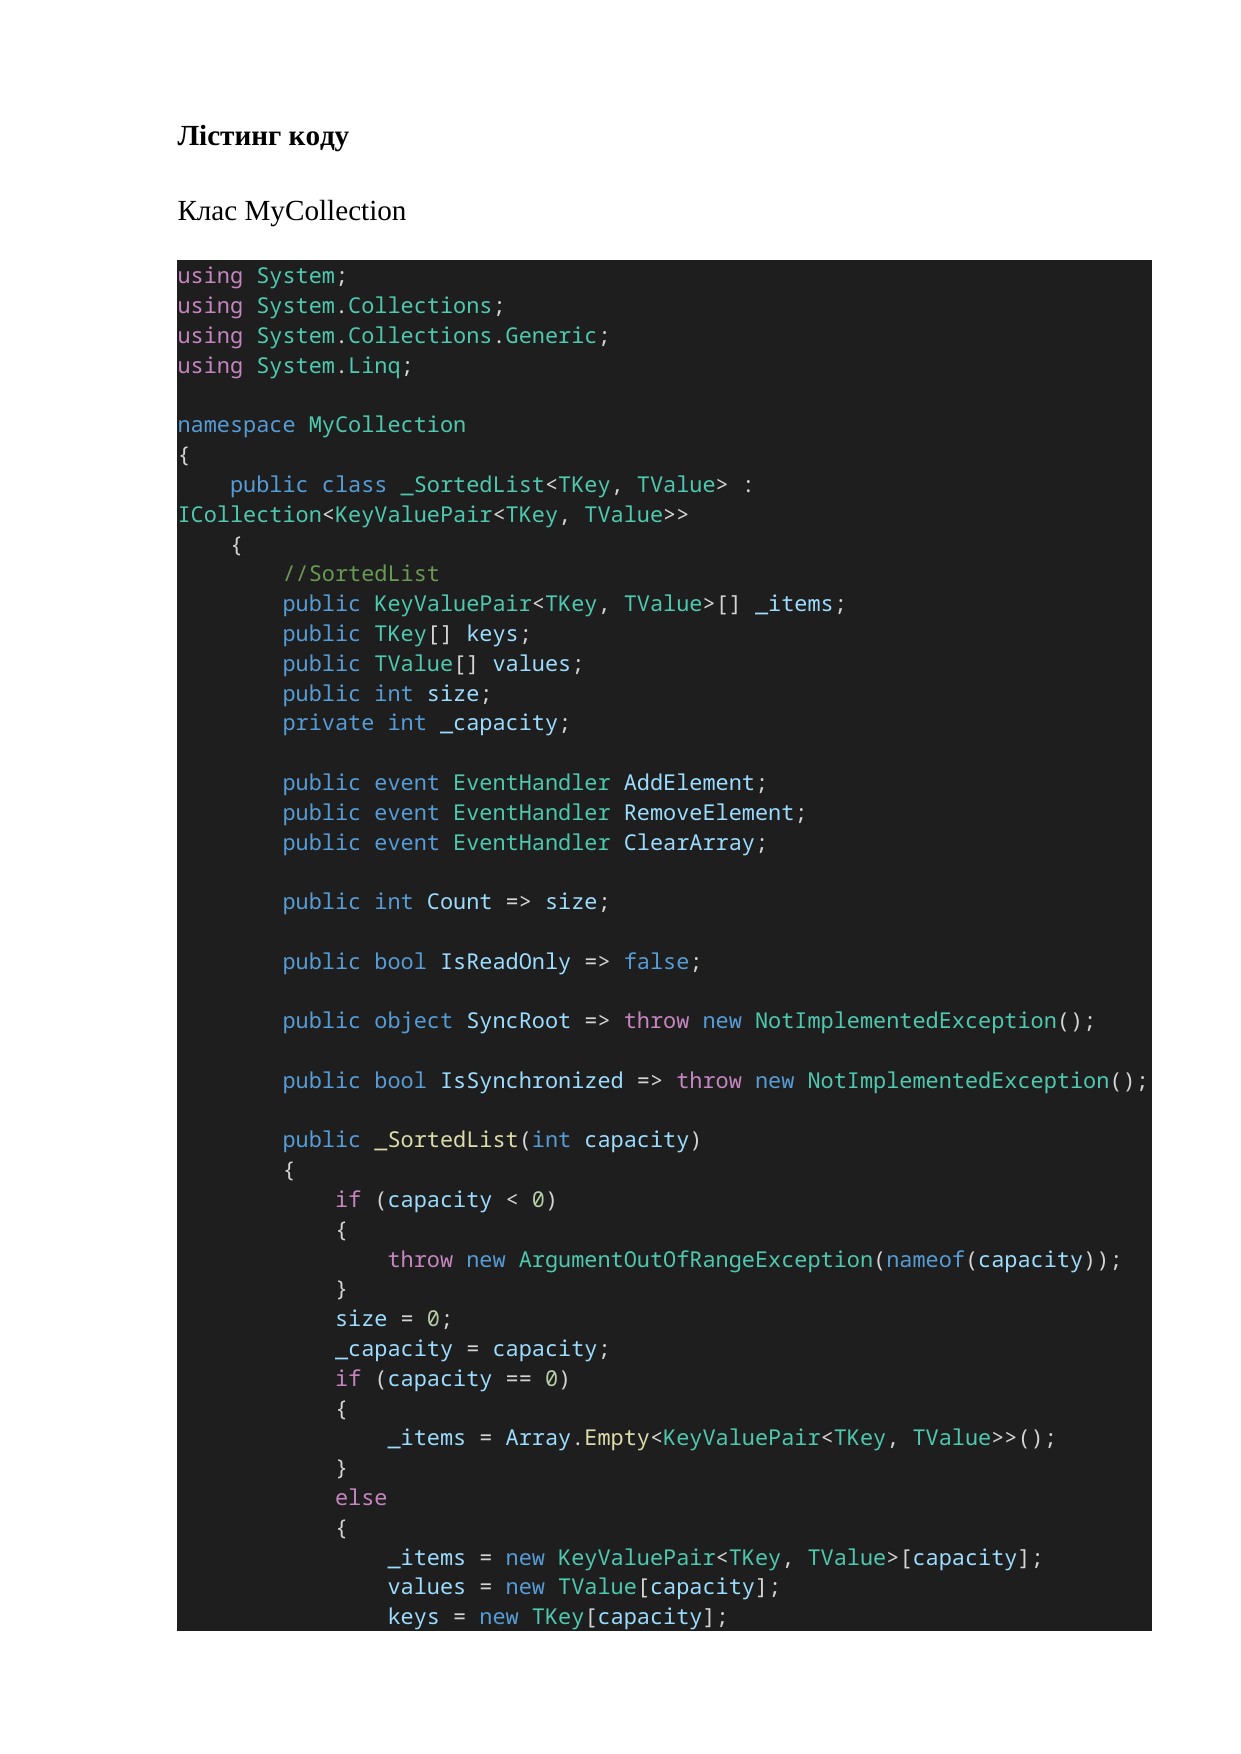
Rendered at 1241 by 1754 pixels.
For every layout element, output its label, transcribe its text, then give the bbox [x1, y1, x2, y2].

text public event EventHandler AddElement; [177, 767, 1152, 797]
text { [177, 1392, 1152, 1422]
text keys = new TKey[capacity]; [177, 1601, 1152, 1631]
text _capacity = capacity; [177, 1333, 1152, 1363]
text _items = Array.Empty<KeyValuePair<TKey, TValue>>(); [177, 1422, 1152, 1452]
text size = 0; [177, 1303, 1152, 1333]
text public int Count => size; [177, 886, 1152, 916]
text throw new ArgumentOutOfRangeException(nameof(capacity)); [177, 1243, 1152, 1273]
text public KeyValuePair<TKey, TValue>[] _items; [177, 588, 1152, 618]
text public bool IsSynchronized => throw new NotImplementedException(); [177, 1065, 1152, 1094]
text values = new TValue[capacity]; [177, 1571, 1152, 1601]
text Клас MyCollection [177, 193, 1152, 227]
text { [177, 1214, 1152, 1243]
text { [177, 1512, 1152, 1541]
text if (capacity == 0) [177, 1363, 1152, 1392]
text using System.Collections.Generic; [177, 320, 1152, 350]
text if (capacity < 0) [177, 1184, 1152, 1214]
text public bool IsReadOnly => false; [177, 946, 1152, 975]
text using System.Collections; [177, 290, 1152, 320]
text private int _capacity; [177, 707, 1152, 737]
text } [177, 1273, 1152, 1303]
text public TKey[] keys; [177, 618, 1152, 648]
text public int size; [177, 677, 1152, 707]
text { [177, 528, 1152, 558]
text public TValue[] values; [177, 648, 1152, 677]
text public class _SortedList<TKey, TValue> : ICollection<KeyValuePair<TKey, TValue>> [177, 469, 1152, 528]
text } [177, 1452, 1152, 1482]
text public _SortedList(int capacity) [177, 1124, 1152, 1154]
text public event EventHandler ClearArray; [177, 826, 1152, 856]
text using System; [177, 260, 1152, 290]
text Лістинг коду [177, 118, 1152, 152]
text public object SyncRoot => throw new NotImplementedException(); [177, 1005, 1152, 1035]
text using System.Linq; [177, 350, 1152, 379]
text public event EventHandler RemoveElement; [177, 797, 1152, 826]
text else [177, 1482, 1152, 1512]
text //SortedList [177, 558, 1152, 588]
text { [177, 1154, 1152, 1184]
text { [177, 439, 1152, 469]
text _items = new KeyValuePair<TKey, TValue>[capacity]; [177, 1541, 1152, 1571]
text namespace MyCollection [177, 409, 1152, 439]
